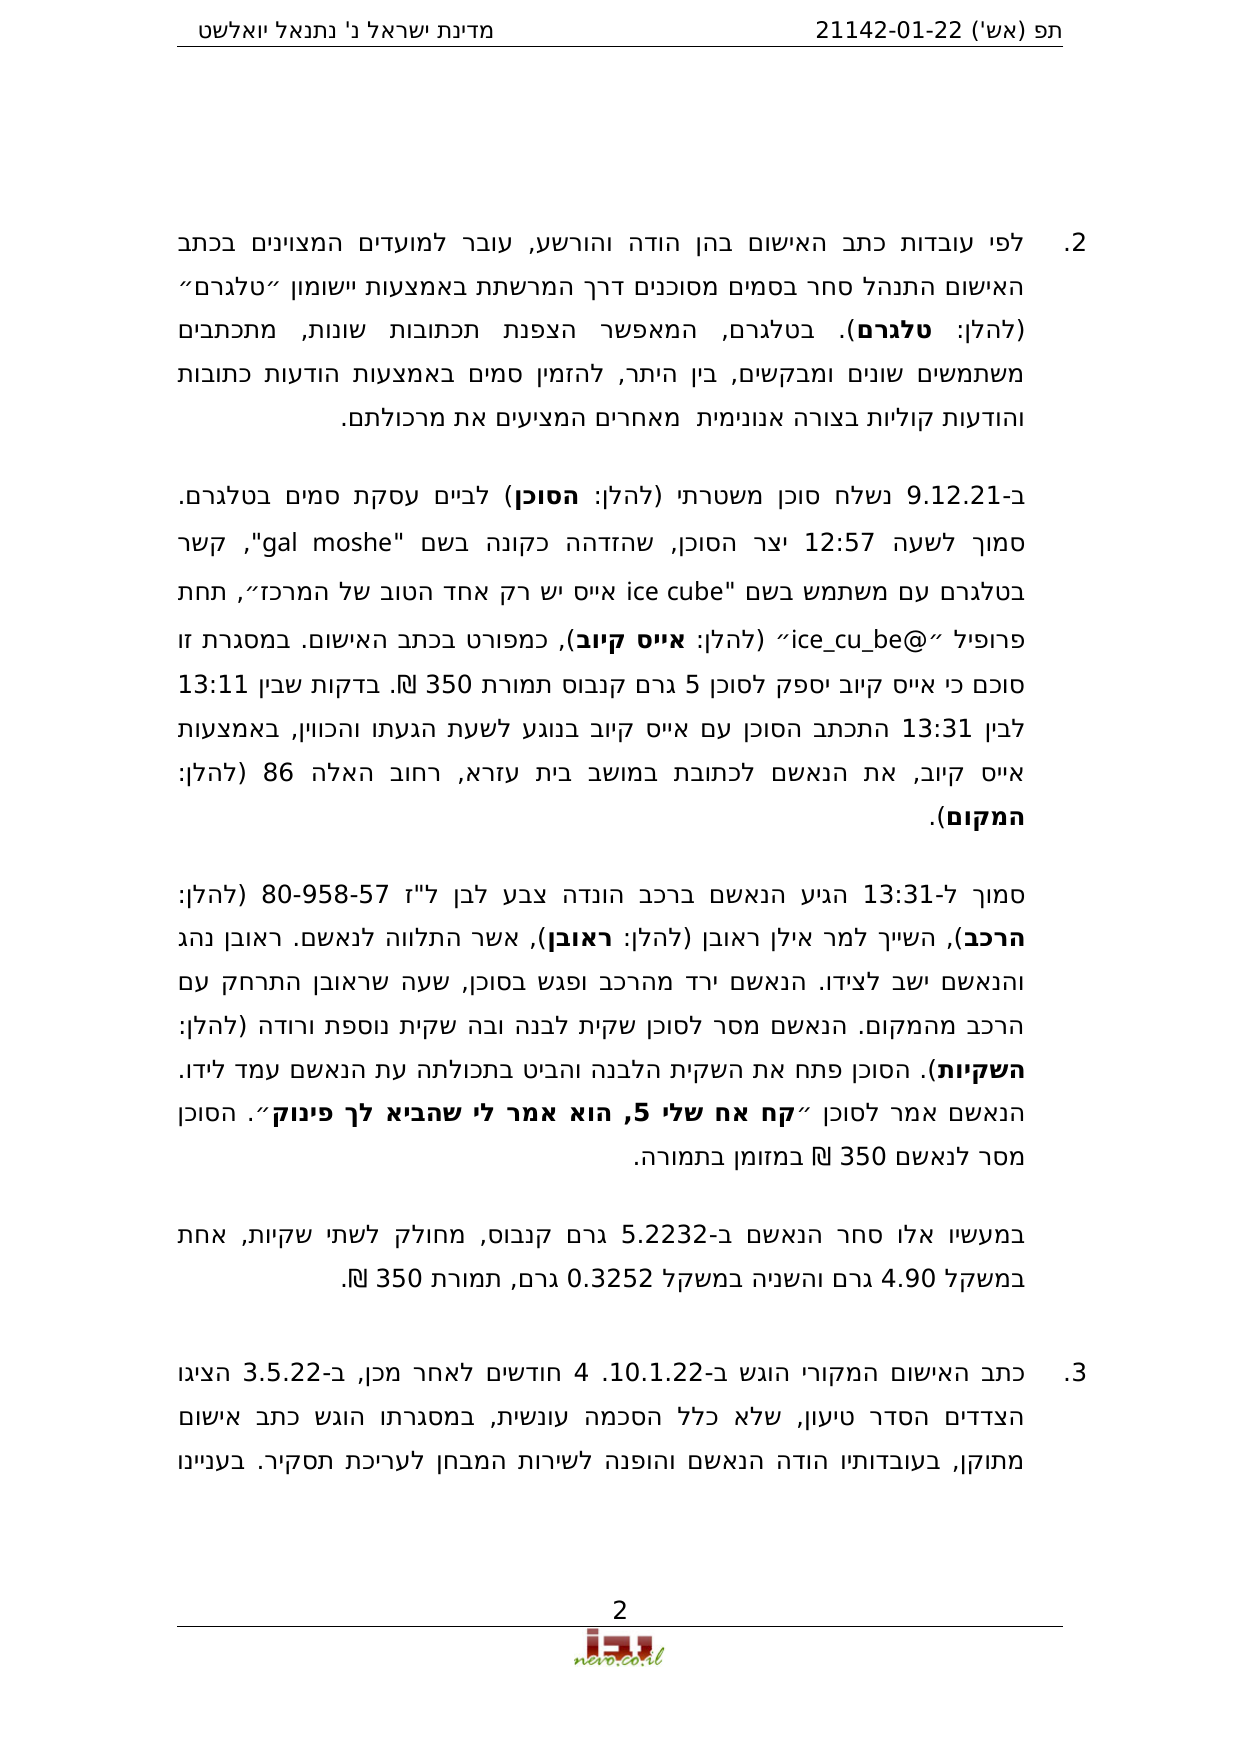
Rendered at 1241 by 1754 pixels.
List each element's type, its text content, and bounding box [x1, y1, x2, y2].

list במעשיו אלו סחר הנאשם ב-5.2232 גרם קנבוס, מחולק לשתי שקיות, אחת במשקל 4.90 גרם והשניה במשקל 0.3252 גרם, תמורת 350 ₪. [177, 1220, 1026, 1293]
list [177, 1359, 1063, 1475]
list סמוך ל-13:31 הגיע הנאשם ברכב הונדה צבע לבן ל"ז 80-958-57 (להלן: הרכב), השייך למר אילן ראובן (להלן: ראובן), אשר התלווה לנאשם. ראובן נהג והנאשם ישב לצידו. הנאשם ירד מהרכב ופגש בסוכן, שעה שראובן התרחק עם הרכב מהמקום. הנאשם מסר לסוכן שקית לבנה ובה שקית נוספת ורודה (להלן: השקיות). הסוכן פתח את השקית הלבנה והביט בתכולתה עת הנאשם עמד לידו. הנאשם אמר לסוכן ״קח אח שלי 5, הוא אמר לי שהביא לך פינוק״. הסוכן מסר לנאשם 350 ₪ במזומן בתמורה. [177, 880, 1026, 1171]
picture [574, 1628, 666, 1667]
list ב-9.12.21 נשלח סוכן משטרתי (להלן: הסוכן) לביים עסקת סמים בטלגרם. סמוך לשעה 12:57 יצר הסוכן, שהזדהה כקונה בשם "gal moshe", קשר בטלגרם עם משתמש בשם "ice cube אייס יש רק אחד הטוב של המרכז״, תחת פרופיל ״@ice_cu_be״ (להלן: אייס קיוב), כמפורט בכתב האישום. במסגרת זו סוכם כי אייס קיוב יספק לסוכן 5 גרם קנבוס תמורת 350 ₪. בדקות שבין 13:11 לבין 13:31 התכתב הסוכן עם אייס קיוב בנוגע לשעת הגעתו והכווין, באמצעות אייס קיוב, את הנאשם לכתובת במושב בית עזרא, רחוב האלה 86 (להלן: המקום). [177, 481, 1026, 831]
list לפי עובדות כתב האישום בהן הודה והורשע, עובר למועדים המצוינים בכתב האישום התנהל סחר בסמים מסוכנים דרך המרשתת באמצעות יישומון ״טלגרם״ (להלן: טלגרם). בטלגרם, המאפשר הצפנת תכתובות שונות, מתכתבים משתמשים שונים ומבקשים, בין היתר, להזמין סמים באמצעות הודעות כתובות והודעות קוליות בצורה אנונימית מאחרים המציעים את מרכולתם. [177, 228, 1063, 432]
